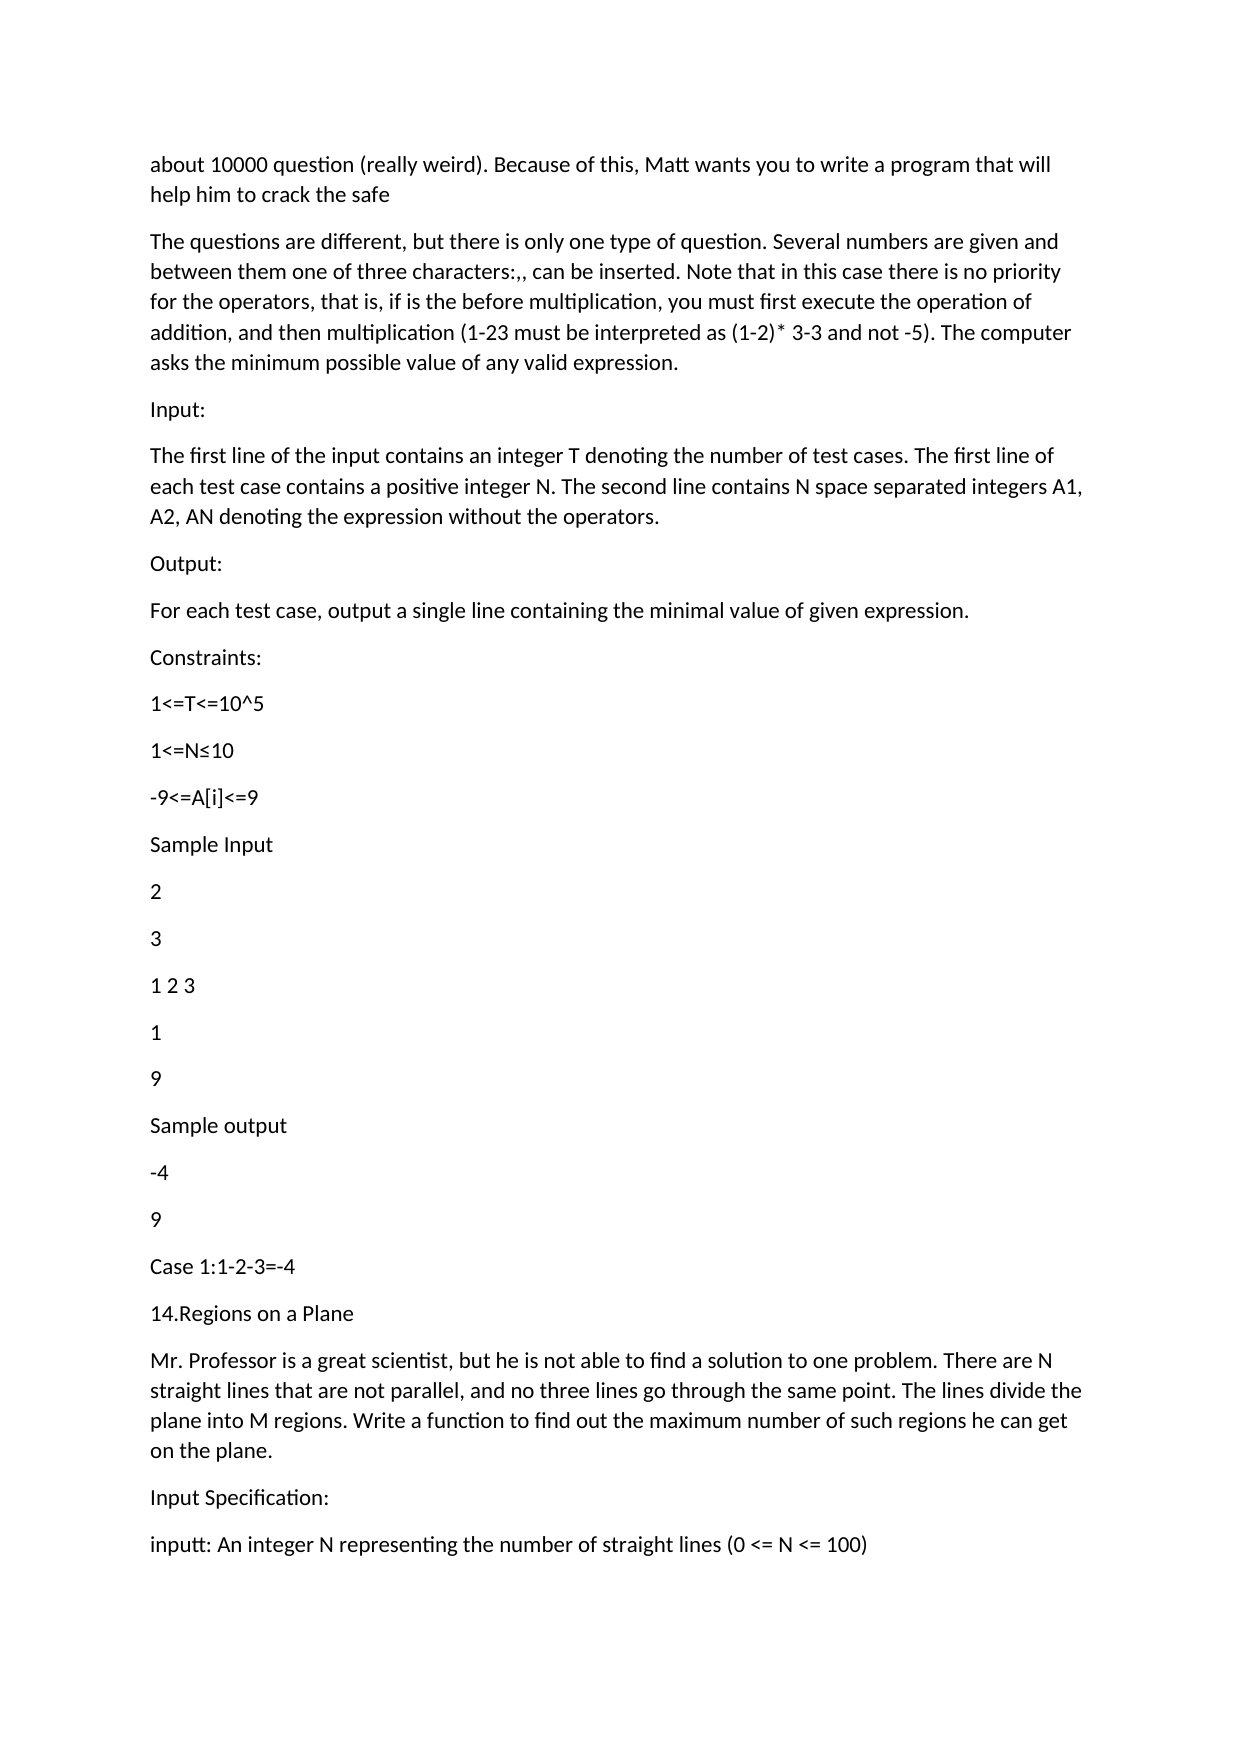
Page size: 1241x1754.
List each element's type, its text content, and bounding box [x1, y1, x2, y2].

text 9 [150, 1205, 1090, 1233]
text 1 [150, 1018, 1090, 1046]
text Input Specification: [150, 1483, 1090, 1511]
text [150, 150, 1090, 208]
text 2 [150, 877, 1090, 905]
text Constraints: [150, 643, 1090, 671]
text 1<=T<=10^5 [150, 689, 1090, 718]
text 1<=N≤10 [150, 736, 1090, 764]
text Case 1:1-2-3=-4 [150, 1252, 1090, 1280]
text Mr. Professor is a great scientist, but he is not able to find a solution to one problem. There are N straight lines that are not parallel, and no three lines go through the same point. The lines divide the plane into M regions. Write a function to find out the maximum number of such regions he can get on the plane. [150, 1346, 1090, 1464]
text Output: [150, 549, 1090, 577]
text Sample Input [150, 830, 1090, 858]
text The first line of the input contains an integer T denoting the number of test cases. The first line of each test case contains a positive integer N. The second line contains N space separated integers A1, A2, AN denoting the expression without the operators. [150, 442, 1090, 530]
text 1 2 3 [150, 971, 1090, 999]
text -9<=A[i]<=9 [150, 783, 1090, 811]
text Sample output [150, 1111, 1090, 1139]
text The questions are different, but there is only one type of question. Several numbers are given and between them one of three characters:,, can be inserted. Note that in this case there is no priority for the operators, that is, if is the before multiplication, you must first execute the operation of addition, and then multiplication (1-23 must be interpreted as (1-2)* 3-3 and not -5). The computer asks the minimum possible value of any valid expression. [150, 227, 1090, 376]
text 9 [150, 1064, 1090, 1093]
text 14.Regions on a Plane [150, 1299, 1090, 1327]
text -4 [150, 1158, 1090, 1186]
text inputt: An integer N representing the number of straight lines (0 <= N <= 100) [150, 1530, 1090, 1558]
text Input: [150, 395, 1090, 423]
text 3 [150, 924, 1090, 952]
text For each test case, output a single line containing the minimal value of given expression. [150, 596, 1090, 624]
